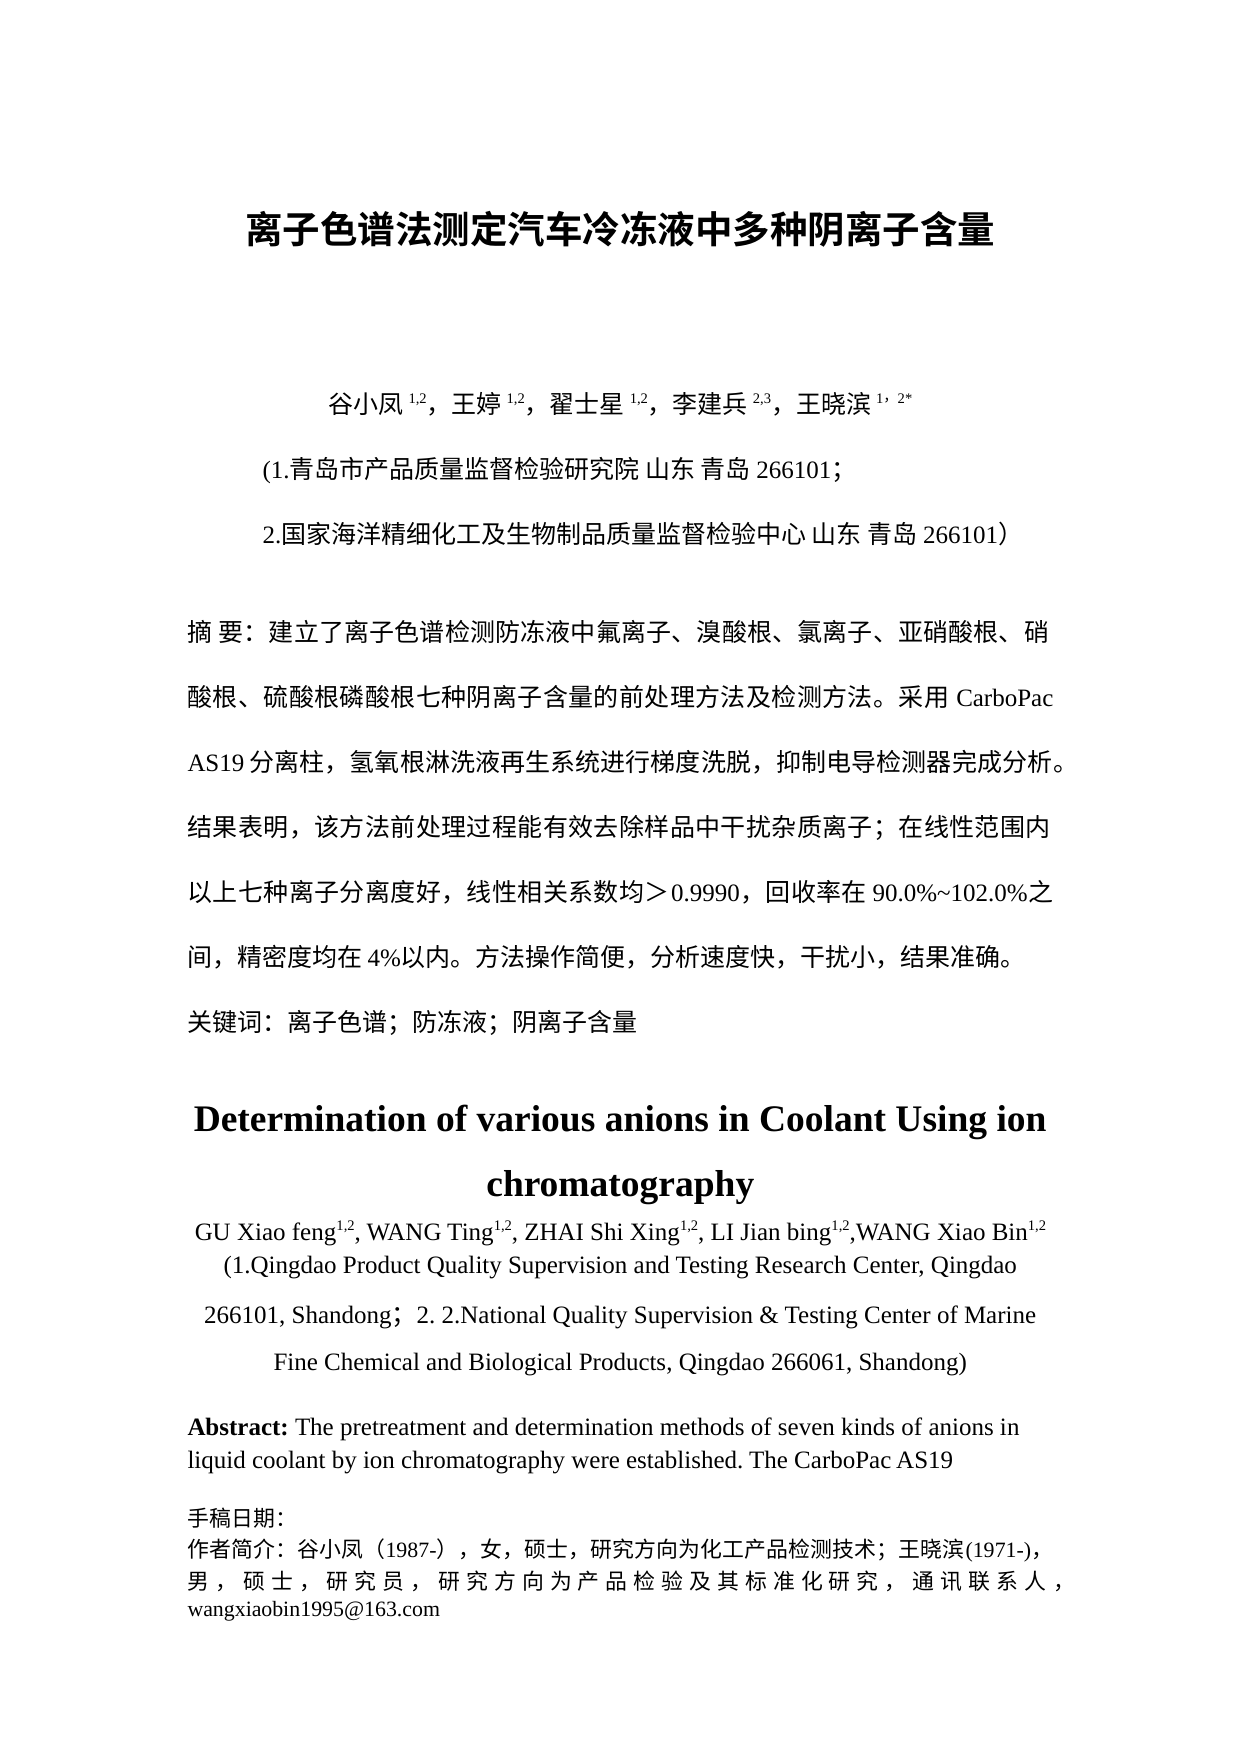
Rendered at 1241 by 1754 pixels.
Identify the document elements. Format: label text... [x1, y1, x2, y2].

text Determination of various anions in Coolant Using ion chromatography [187, 1085, 1053, 1215]
text GU Xiao feng1,2, WANG Ting1,2, ZHAI Shi Xing1,2, LI Jian bing1,2,WANG Xiao Bin1,2 [187, 1215, 1053, 1248]
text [187, 1410, 1053, 1475]
text (1.Qingdao Product Quality Supervision and Testing Research Center, Qingdao 266101, Shandong；2. 2.National Quality Supervision & Testing Center of Marine Fine Chemical and Biological Products, Qingdao 266061, Shandong) [187, 1248, 1053, 1378]
subtitle 离子色谱法测定汽车冷冻液中多种阴离子含量 [187, 194, 1053, 259]
text 谷小凤1,2，王婷1,2，翟士星1,2，李建兵2,3，王晓滨1，2* [187, 370, 1053, 435]
list 2.国家海洋精细化工及生物制品质量监督检验中心 山东 青岛 266101） [262, 500, 1053, 565]
text 关键词：离子色谱；防冻液；阴离子含量 [187, 988, 1053, 1053]
list (1.青岛市产品质量监督检验研究院 山东 青岛 266101； [262, 435, 1053, 500]
text 摘 要：建立了离子色谱检测防冻液中氟离子、溴酸根、氯离子、亚硝酸根、硝酸根、硫酸根磷酸根七种阴离子含量的前处理方法及检测方法。采用CarboPac AS19分离柱，氢氧根淋洗液再生系统进行梯度洗脱，抑制电导检测器完成分析。结果表明，该方法前处理过程能有效去除样品中干扰杂质离子；在线性范围内以上七种离子分离度好，线性相关系数均＞0.9990，回收率在90.0%~102.0%之间，精密度均在4%以内。方法操作简便，分析速度快，干扰小，结果准确。 [187, 598, 1053, 988]
